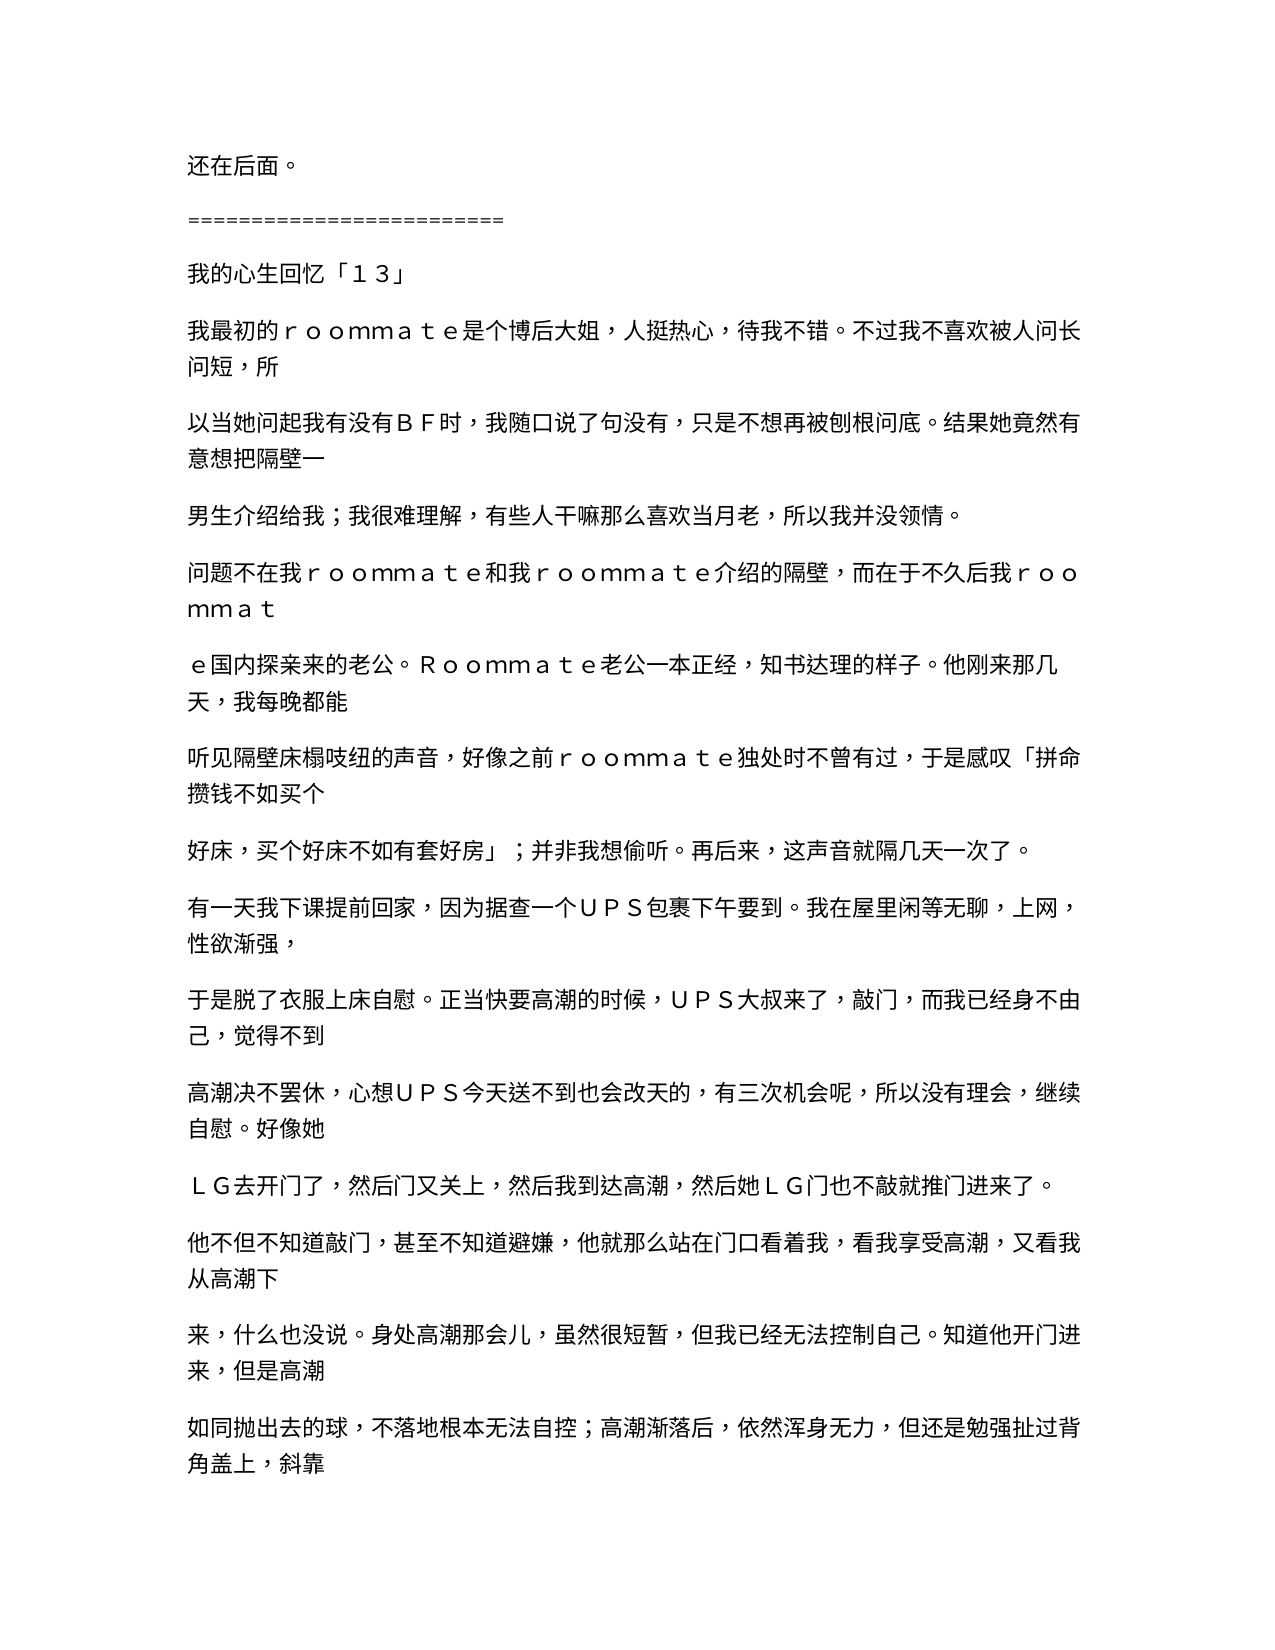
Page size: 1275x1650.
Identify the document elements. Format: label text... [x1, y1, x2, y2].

text 听见隔壁床榻吱纽的声音，好像之前ｒｏｏｍｍａｔｅ独处时不曾有过，于是感叹「拼命攒钱不如买个 [187, 742, 1087, 809]
text 他不但不知道敲门，甚至不知道避嫌，他就那么站在门口看着我，看我享受高潮，又看我从高潮下 [187, 1227, 1087, 1294]
text 男生介绍给我；我很难理解，有些人干嘛那么喜欢当月老，所以我并没领情。 [187, 500, 1087, 531]
text 我的心生回忆「１３」 [187, 258, 1087, 289]
text 来，什么也没说。身处高潮那会儿，虽然很短暂，但我已经无法控制自己。知道他开门进来，但是高潮 [187, 1319, 1087, 1386]
text 好床，买个好床不如有套好房」；并非我想偷听。再后来，这声音就隔几天一次了。 [187, 835, 1087, 866]
text ========================= [187, 207, 1087, 233]
text 还在后面。 [187, 150, 1087, 181]
text 有一天我下课提前回家，因为据查一个ＵＰＳ包裹下午要到。我在屋里闲等无聊，上网，性欲渐强， [187, 892, 1087, 959]
text 于是脱了衣服上床自慰。正当快要高潮的时候，ＵＰＳ大叔来了，敲门，而我已经身不由己，觉得不到 [187, 984, 1087, 1052]
text 我最初的ｒｏｏｍｍａｔｅ是个博后大姐，人挺热心，待我不错。不过我不喜欢被人问长问短，所 [187, 314, 1087, 382]
text 问题不在我ｒｏｏｍｍａｔｅ和我ｒｏｏｍｍａｔｅ介绍的隔壁，而在于不久后我ｒｏｏｍｍａｔ [187, 557, 1087, 624]
text 以当她问起我有没有ＢＦ时，我随口说了句没有，只是不想再被刨根问底。结果她竟然有意想把隔壁一 [187, 407, 1087, 474]
text 高潮决不罢休，心想ＵＰＳ今天送不到也会改天的，有三次机会呢，所以没有理会，继续自慰。好像她 [187, 1077, 1087, 1144]
text ＬＧ去开门了，然后门又关上，然后我到达高潮，然后她ＬＧ门也不敲就推门进来了。 [187, 1170, 1087, 1201]
text ｅ国内探亲来的老公。Ｒｏｏｍｍａｔｅ老公一本正经，知书达理的样子。他刚来那几天，我每晚都能 [187, 649, 1087, 717]
text 如同抛出去的球，不落地根本无法自控；高潮渐落后，依然浑身无力，但还是勉强扯过背角盖上，斜靠 [187, 1412, 1087, 1479]
